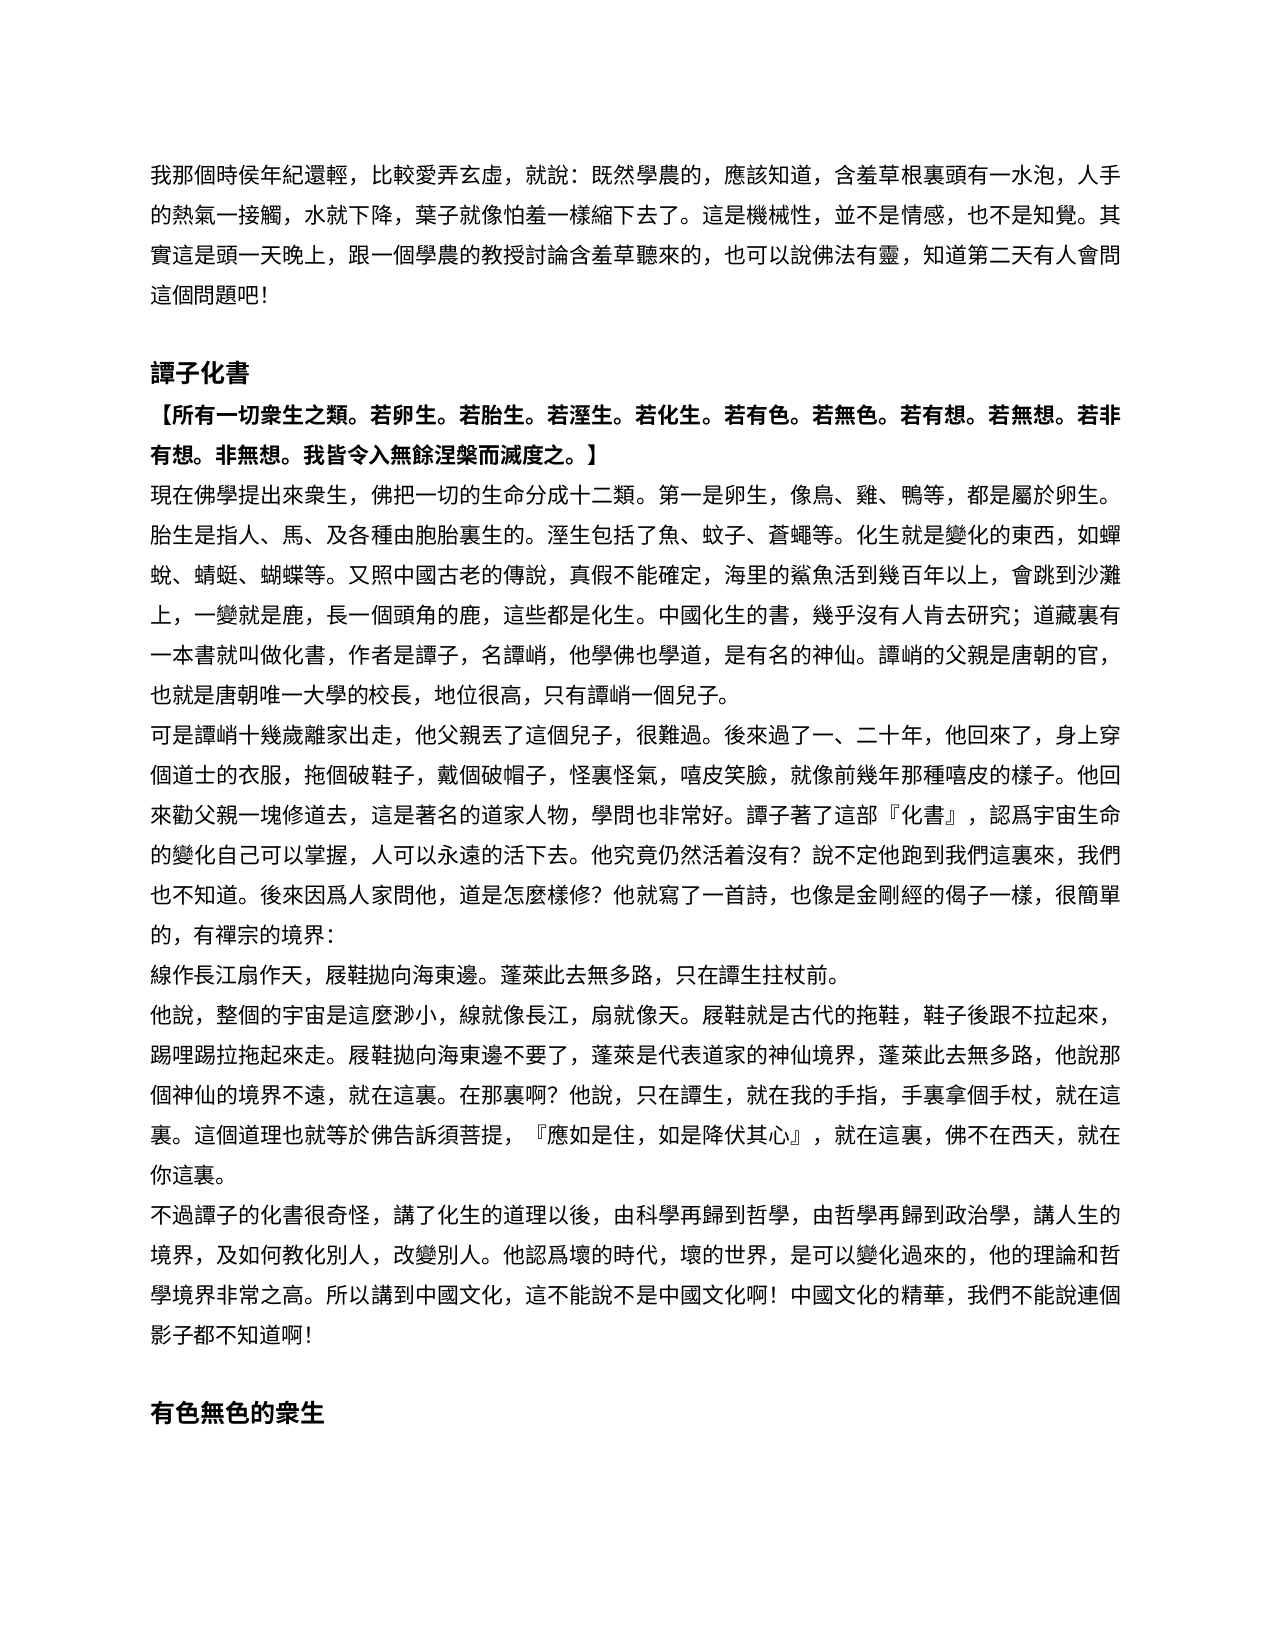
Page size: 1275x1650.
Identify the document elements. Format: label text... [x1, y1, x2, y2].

text 我那個時侯年紀還輕，比較愛弄玄虛，就說：既然學農的，應該知道，含羞草根裏頭有一水泡，人手的熱氣一接觸，水就下降，葉子就像怕羞一樣縮下去了。這是機械性，並不是情感，也不是知覺。其實這是頭一天晚上，跟一個學農的教授討論含羞草聽來的，也可以說佛法有靈，知道第二天有人會問這個問題吧！ [150, 150, 1125, 310]
subtitle 有色無色的衆生 [150, 1390, 1125, 1430]
text 線作長江扇作天，屐鞋拋向海東邊。蓬萊此去無多路，只在譚生拄杖前。 [150, 950, 1125, 990]
subtitle 譚子化書 [150, 350, 1125, 390]
text 他說，整個的宇宙是這麼渺小，線就像長江，扇就像天。屐鞋就是古代的拖鞋，鞋子後跟不拉起來，踢哩踢拉拖起來走。屐鞋拋向海東邊不要了，蓬萊是代表道家的神仙境界，蓬萊此去無多路，他說那個神仙的境界不遠，就在這裏。在那裏啊？他說，只在譚生，就在我的手指，手裏拿個手杖，就在這裏。這個道理也就等於佛告訴須菩提，『應如是住，如是降伏其心』，就在這裏，佛不在西天，就在你這裏。 [150, 990, 1125, 1190]
text 不過譚子的化書很奇怪，講了化生的道理以後，由科學再歸到哲學，由哲學再歸到政治學，講人生的境界，及如何教化別人，改變別人。他認爲壞的時代，壞的世界，是可以變化過來的，他的理論和哲學境界非常之高。所以講到中國文化，這不能說不是中國文化啊！中國文化的精華，我們不能說連個影子都不知道啊！ [150, 1190, 1125, 1350]
text 【所有一切衆生之類。若卵生。若胎生。若溼生。若化生。若有色。若無色。若有想。若無想。若非有想。非無想。我皆令入無餘涅槃而滅度之。】 [150, 390, 1125, 470]
text 可是譚峭十幾歲離家出走，他父親丟了這個兒子，很難過。後來過了一、二十年，他回來了，身上穿個道士的衣服，拖個破鞋子，戴個破帽子，怪裏怪氣，嘻皮笑臉，就像前幾年那種嘻皮的樣子。他回來勸父親一塊修道去，這是著名的道家人物，學問也非常好。譚子著了這部『化書』，認爲宇宙生命的變化自己可以掌握，人可以永遠的活下去。他究竟仍然活着沒有？說不定他跑到我們這裏來，我們也不知道。後來因爲人家問他，道是怎麼樣修？他就寫了一首詩，也像是金剛經的偈子一樣，很簡單的，有禪宗的境界： [150, 710, 1125, 950]
text 現在佛學提出來衆生，佛把一切的生命分成十二類。第一是卵生，像鳥、雞、鴨等，都是屬於卵生。胎生是指人、馬、及各種由胞胎裏生的。溼生包括了魚、蚊子、蒼蠅等。化生就是變化的東西，如蟬蛻、蜻蜓、蝴蝶等。又照中國古老的傳說，真假不能確定，海里的鯊魚活到幾百年以上，會跳到沙灘上，一變就是鹿，長一個頭角的鹿，這些都是化生。中國化生的書，幾乎沒有人肯去研究；道藏裏有一本書就叫做化書，作者是譚子，名譚峭，他學佛也學道，是有名的神仙。譚峭的父親是唐朝的官，也就是唐朝唯一大學的校長，地位很高，只有譚峭一個兒子。 [150, 470, 1125, 710]
